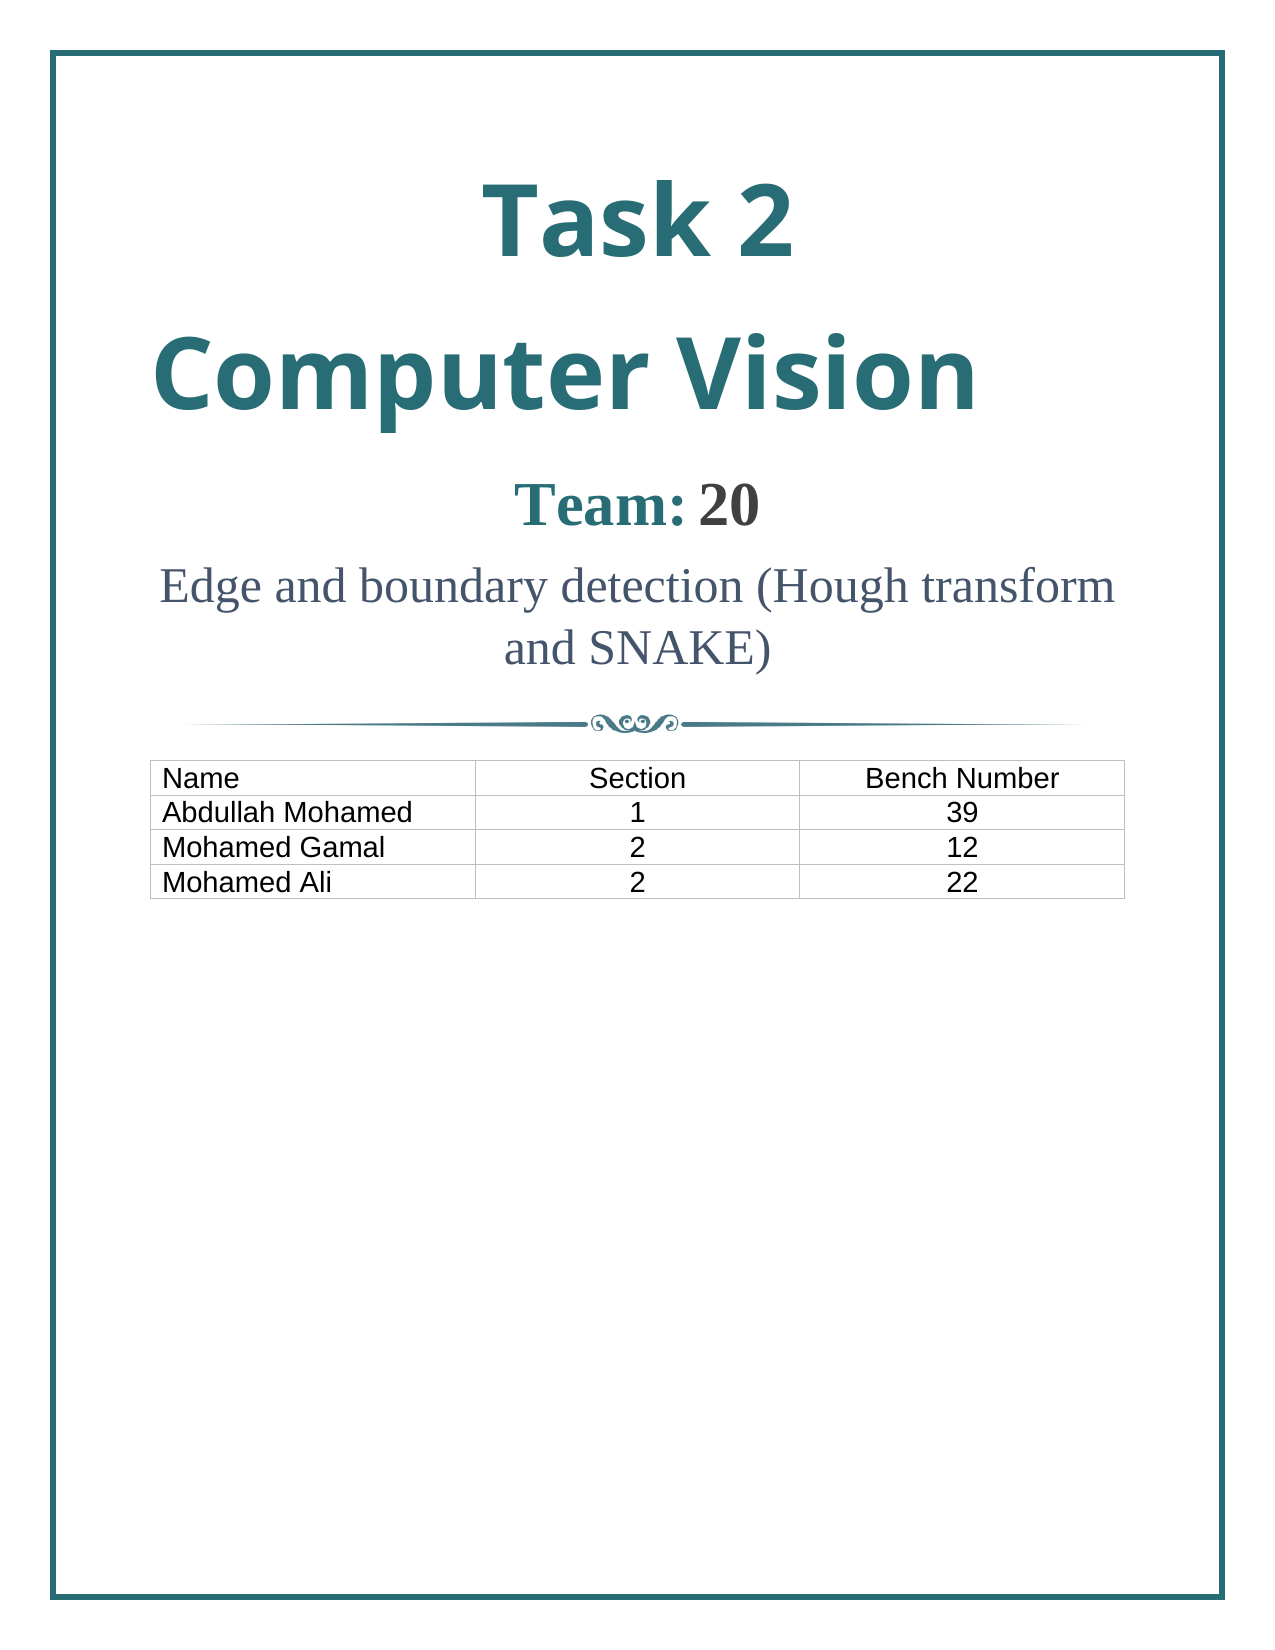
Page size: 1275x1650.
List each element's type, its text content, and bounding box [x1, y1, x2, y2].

table_cell 39 [800, 796, 1124, 829]
picture [150, 697, 1125, 742]
text Task 2 [150, 150, 1125, 286]
table_cell Mohamed Gamal [151, 830, 475, 864]
text Edge and boundary detection (Hough transform and SNAKE) [150, 555, 1125, 675]
table_header Name [151, 761, 475, 794]
table_header Section [476, 761, 799, 794]
table_header Bench Number [800, 761, 1124, 794]
table_cell Abdullah Mohamed [151, 796, 475, 829]
table_cell Mohamed Ali [151, 865, 475, 898]
table_cell 1 [476, 796, 799, 829]
text Computer Vision [150, 303, 1125, 439]
table_cell 22 [800, 865, 1124, 898]
table_cell 2 [476, 865, 799, 898]
text Team: 20 [150, 467, 1125, 539]
table_cell 12 [800, 830, 1124, 864]
table_cell 2 [476, 830, 799, 864]
